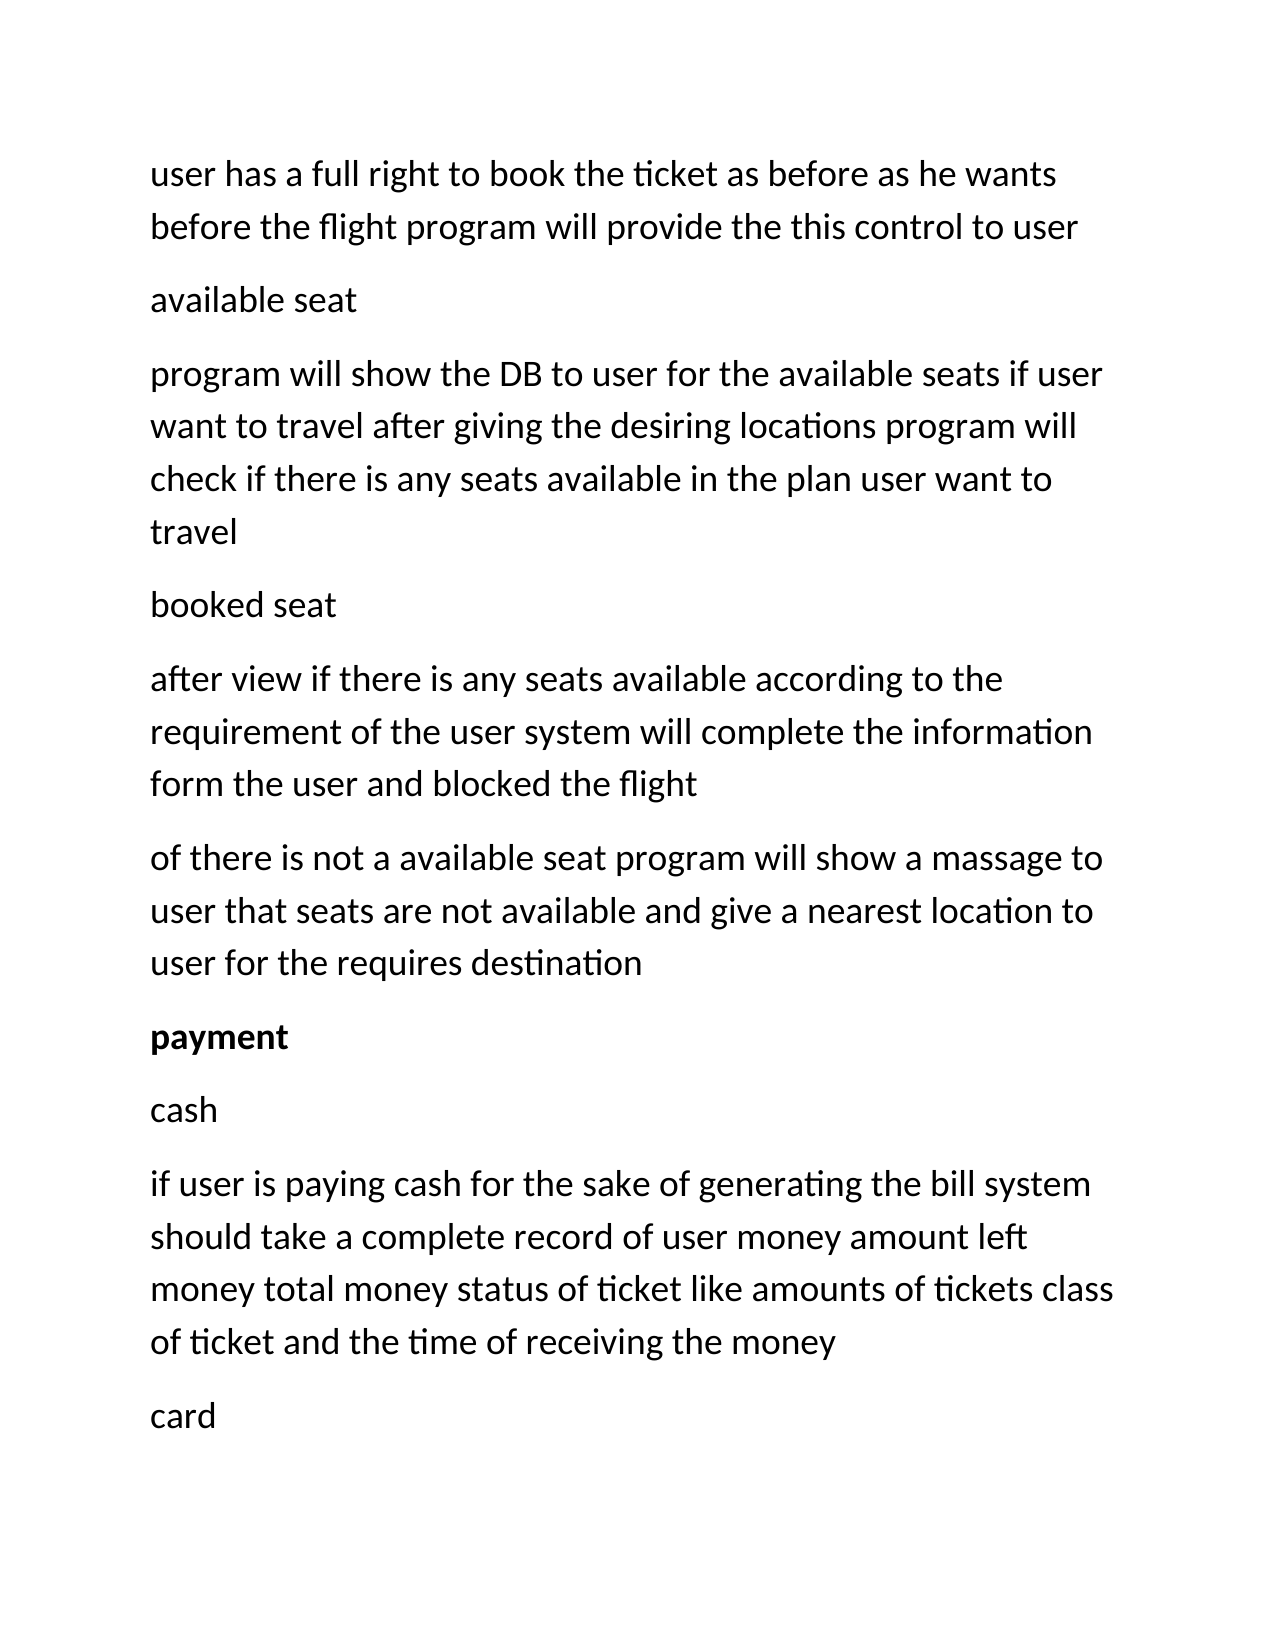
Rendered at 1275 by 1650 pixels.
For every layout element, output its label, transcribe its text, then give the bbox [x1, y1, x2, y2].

text payment [150, 1013, 1125, 1059]
text of there is not a available seat program will show a massage to user that seats are not available and give a nearest location to user for the requires destination [150, 834, 1125, 985]
text if user is paying cash for the sake of generating the bill system should take a complete record of user money amount left money total money status of ticket like amounts of tickets class of ticket and the time of receiving the money [150, 1160, 1125, 1364]
text card [150, 1392, 1125, 1437]
text available seat [150, 276, 1125, 322]
text after view if there is any seats available according to the requirement of the user system will complete the information form the user and blocked the flight [150, 655, 1125, 806]
text user has a full right to book the ticket as before as he wants before the flight program will provide the this control to user [150, 150, 1125, 248]
text program will show the DB to user for the available seats if user want to travel after giving the desiring locations program will check if there is any seats available in the plan user want to travel [150, 350, 1125, 554]
text booked seat [150, 581, 1125, 627]
text cash [150, 1086, 1125, 1132]
